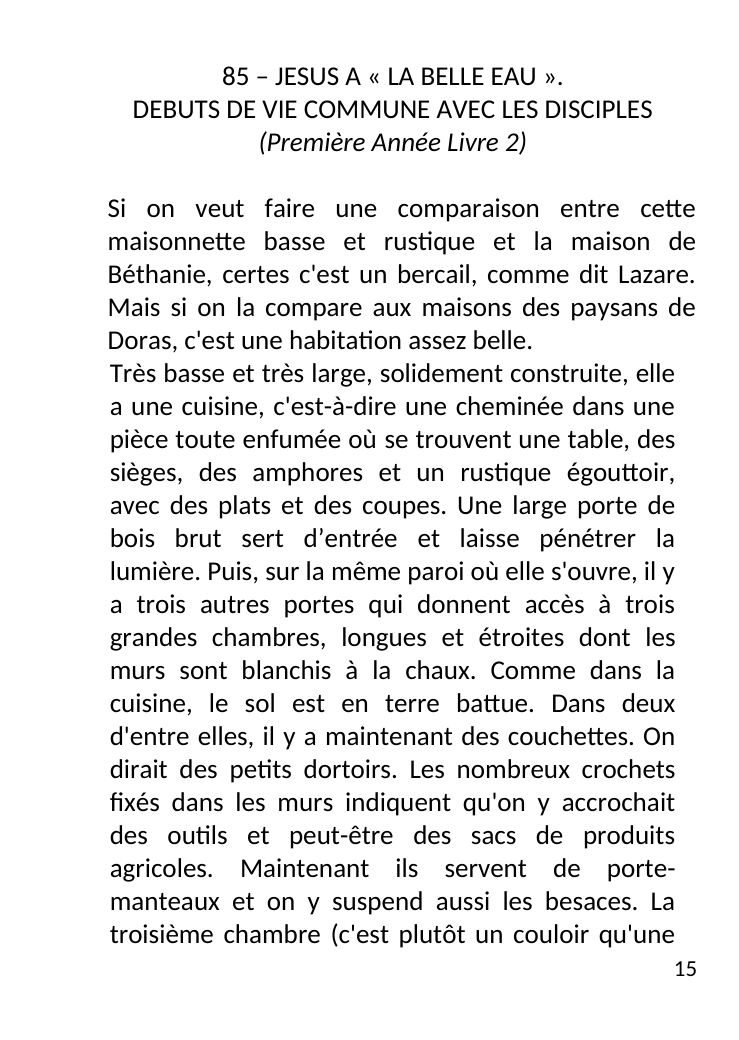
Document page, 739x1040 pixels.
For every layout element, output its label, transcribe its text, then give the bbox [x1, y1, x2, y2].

text DEBUTS DE VIE COMMUNE AVEC LES DISCIPLES [89, 92, 697, 125]
text (Première Année Livre 2) [89, 125, 697, 158]
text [109, 356, 676, 951]
text 85 – JESUS A « LA BELLE EAU ». [89, 59, 697, 92]
text Si on veut faire une comparaison entre cette maisonnette basse et rustique et la maison de Béthanie, certes c'est un bercail, comme dit Lazare. Mais si on la compare aux maisons des paysans de Doras, c'est une habitation assez belle. [107, 191, 697, 356]
